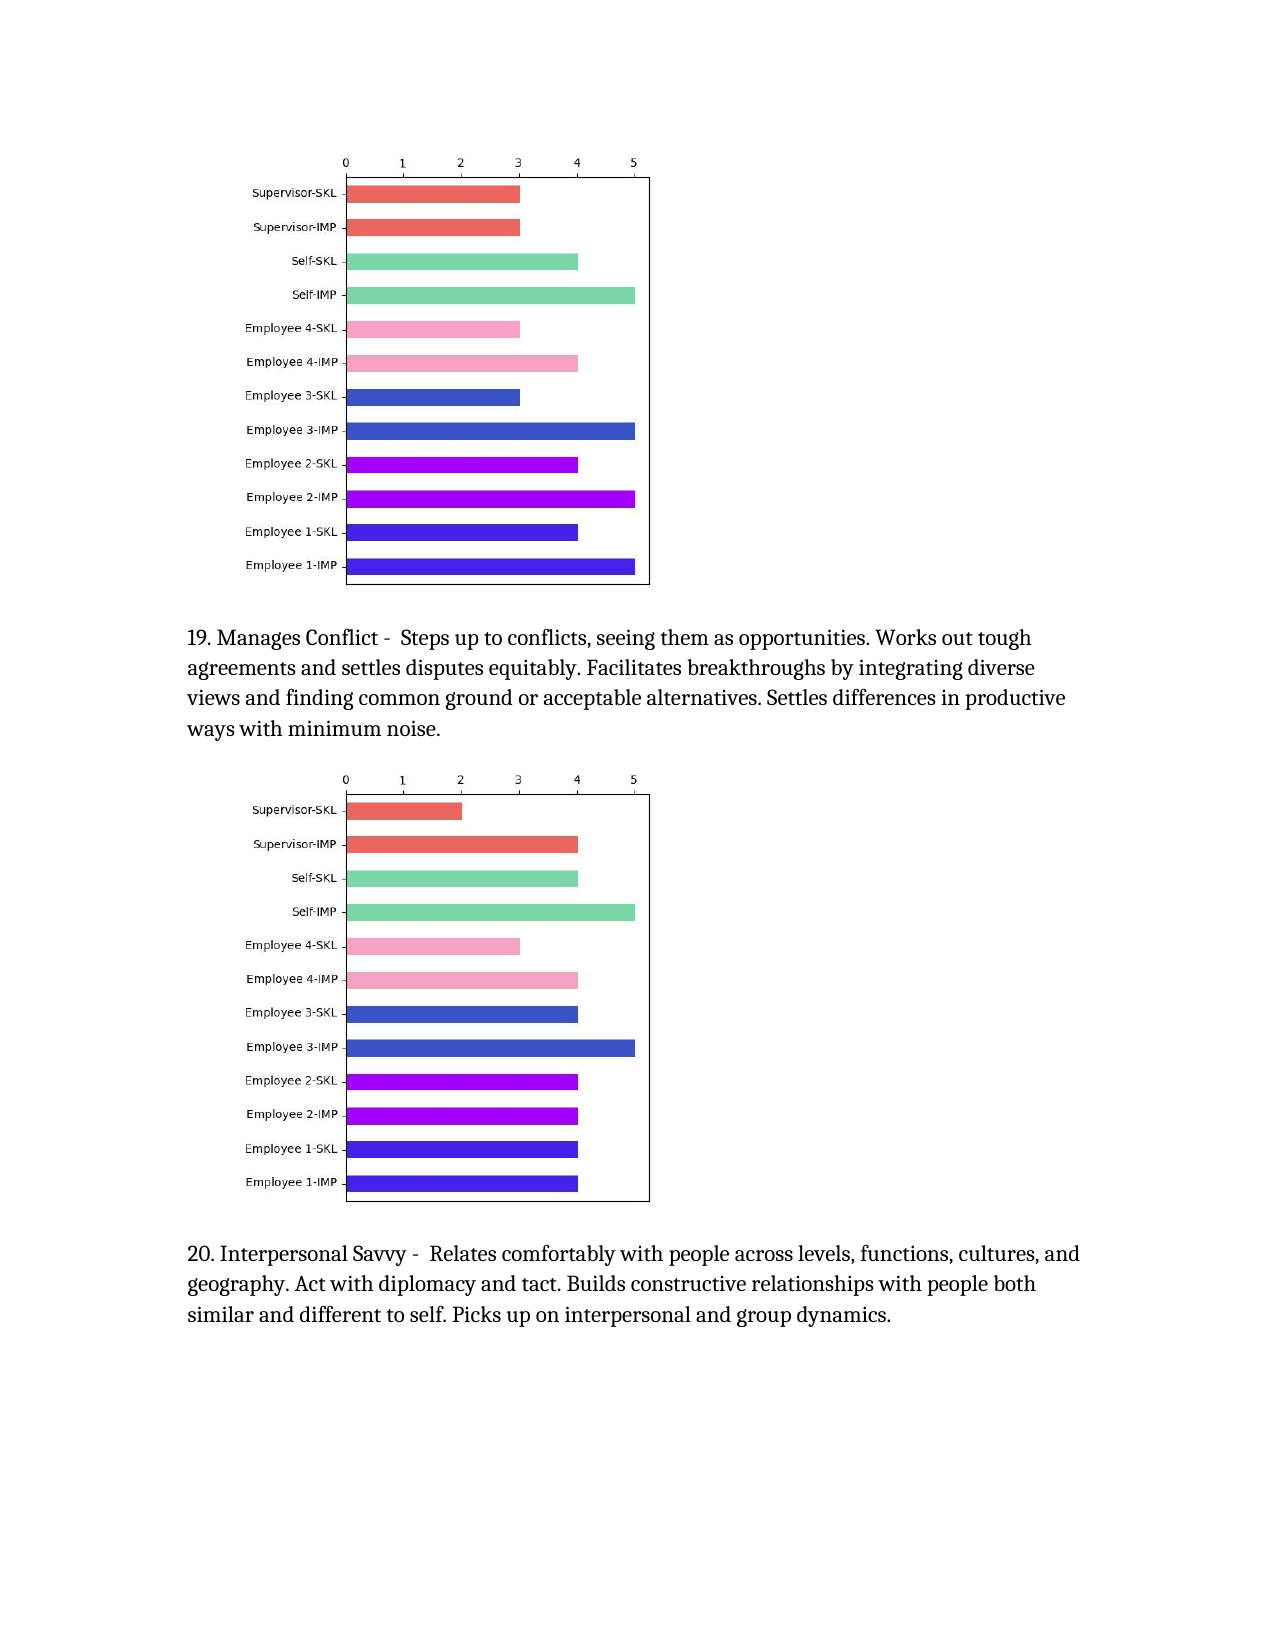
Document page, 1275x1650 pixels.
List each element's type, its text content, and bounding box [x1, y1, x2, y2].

text 19. Manages Conflict - Steps up to conflicts, seeing them as opportunities. Works out tough agreements and settles disputes equitably. Facilitates breakthroughs by integrating diverse views and finding common ground or acceptable alternatives. Settles differences in productive ways with minimum noise. [187, 625, 1087, 742]
text 20. Interpersonal Savvy - Relates comfortably with people across levels, functions, cultures, and geography. Act with diplomacy and tact. Builds constructive relationships with people both similar and different to self. Picks up on interpersonal and group dynamics. [187, 1241, 1087, 1328]
picture [206, 150, 657, 600]
picture [206, 766, 657, 1217]
